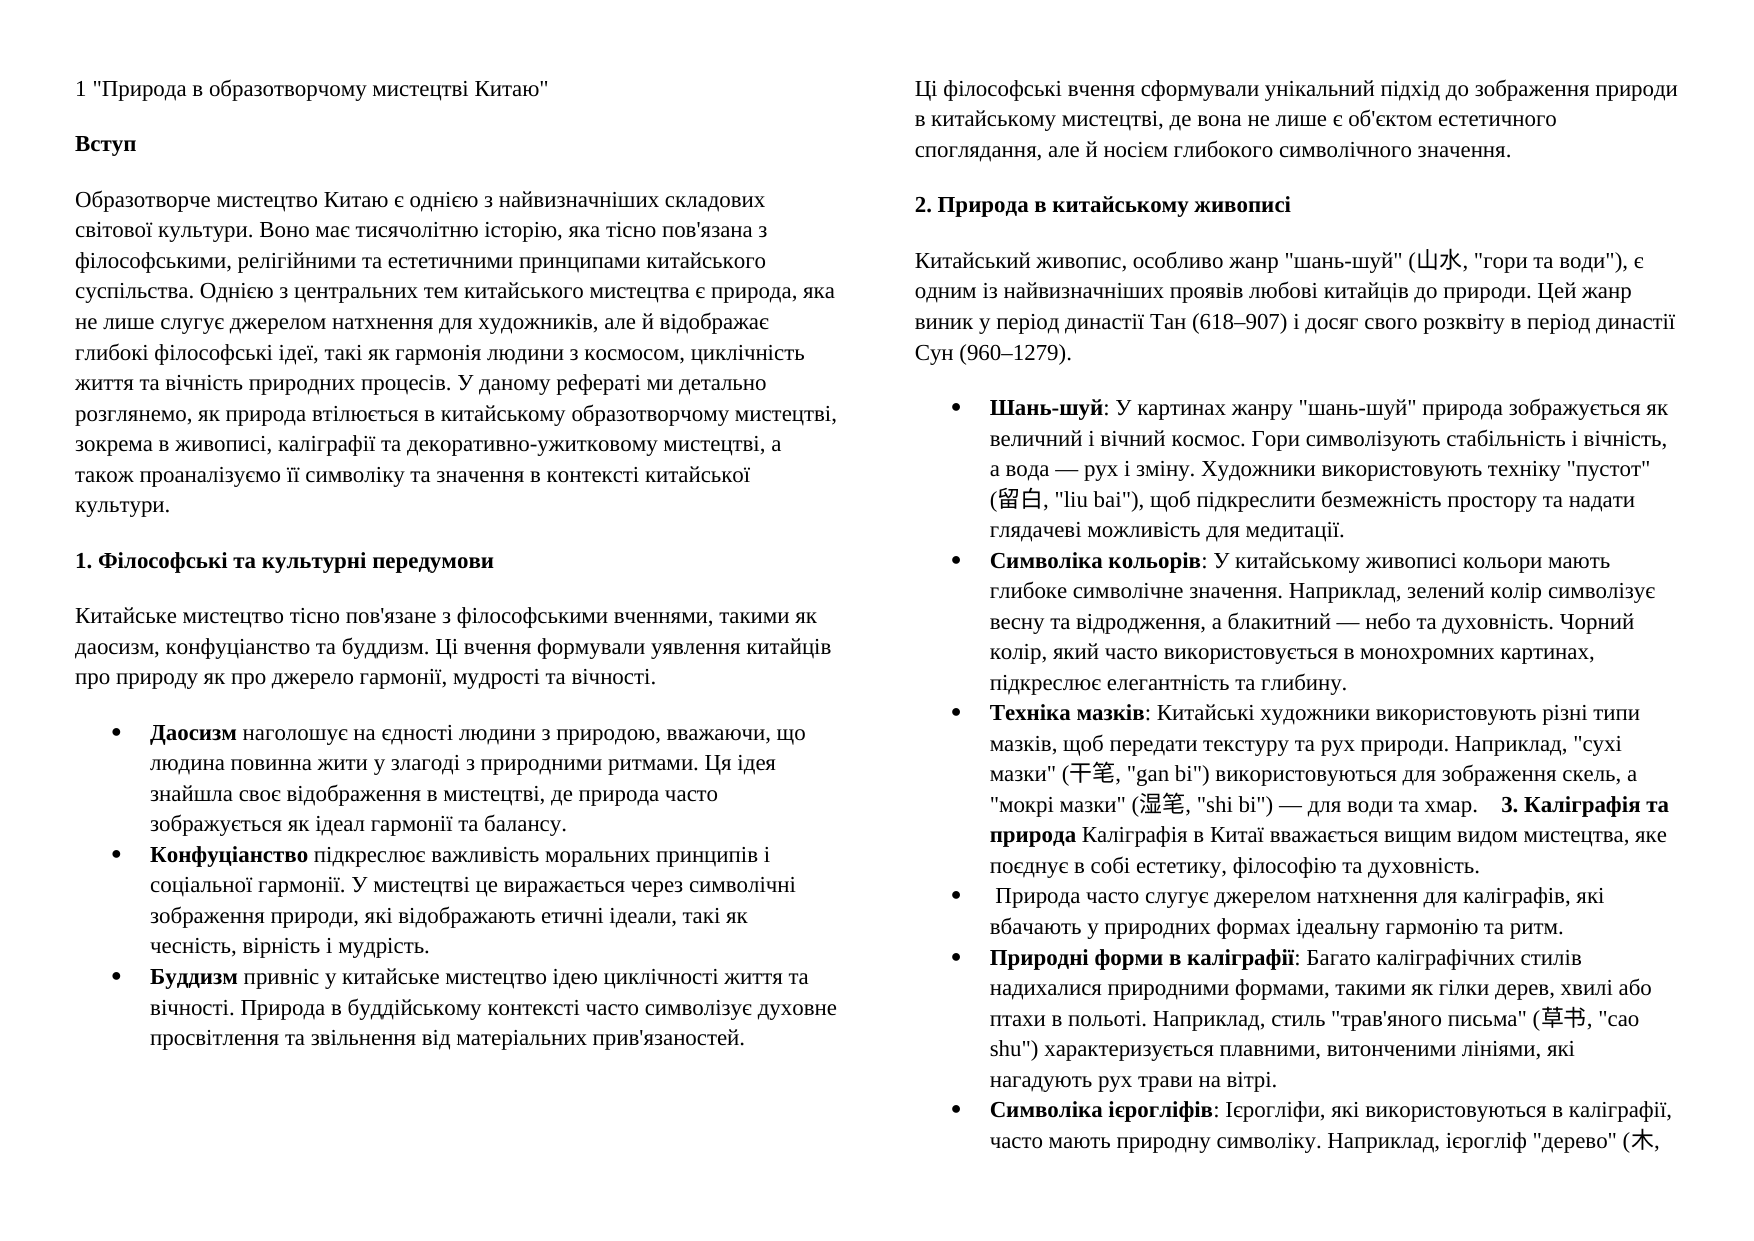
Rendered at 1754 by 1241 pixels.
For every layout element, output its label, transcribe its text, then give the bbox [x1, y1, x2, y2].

list Даосизм наголошує на єдності людини з природою, вважаючи, що людина повинна жити у злагоді з природними ритмами. Ця ідея знайшла своє відображення в мистецтві, де природа часто зображується як ідеал гармонії та балансу. [112, 719, 839, 837]
text Китайський живопис, особливо жанр "шань-шуй" (山水, "гори та води"), є одним із найвизначніших проявів любові китайців до природи. Цей жанр виник у період династії Тан (618–907) і досяг свого розквіту в період династії Сун (960–1279). [914, 247, 1679, 365]
text Ці філософські вчення сформували унікальний підхід до зображення природи в китайському мистецтві, де вона не лише є об'єктом естетичного споглядання, але й носієм глибокого символічного значення. [914, 75, 1679, 162]
list Конфуціанство підкреслює важливість моральних принципів і соціальної гармонії. У мистецтві це виражається через символічні зображення природи, які відображають етичні ідеали, такі як чесність, вірність і мудрість. [112, 841, 839, 959]
list Природа часто слугує джерелом натхнення для каліграфів, які вбачають у природних формах ідеальну гармонію та ритм. [952, 882, 1679, 939]
text 1 "Природа в образотворчому мистецтві Китаю" [75, 75, 839, 101]
text Китайське мистецтво тісно пов'язане з філософськими вченнями, такими як даосизм, конфуціанство та буддизм. Ці вчення формували уявлення китайців про природу як про джерело гармонії, мудрості та вічності. [75, 602, 839, 690]
text Образотворче мистецтво Китаю є однією з найвизначніших складових світової культури. Воно має тисячолітню історію, яка тісно пов'язана з філософськими, релігійними та естетичними принципами китайського суспільства. Однією з центральних тем китайського мистецтва є природа, яка не лише слугує джерелом натхнення для художників, але й відображає глибокі філософські ідеї, такі як гармонія людини з космосом, циклічність життя та вічність природних процесів. У даному рефераті ми детально розглянемо, як природа втілюється в китайському образотворчому мистецтві, зокрема в живописі, каліграфії та декоративно-ужитковому мистецтві, а також проаналізуємо її символіку та значення в контексті китайської культури. [75, 186, 839, 518]
text Вступ [75, 131, 839, 157]
text 1. Філософські та культурні передумови [75, 547, 839, 573]
list Шань-шуй: У картинах жанру "шань-шуй" природа зображується як величний і вічний космос. Гори символізують стабільність і вічність, а вода — рух і зміну. Художники використовують техніку "пустот" (留白, "liu bai"), щоб підкреслити безмежність простору та надати глядачеві можливість для медитації. [952, 394, 1679, 543]
text 2. Природа в китайському живописі [914, 192, 1679, 218]
list Техніка мазків: Китайські художники використовують різні типи мазків, щоб передати текстуру та рух природи. Наприклад, "сухі мазки" (干笔, "gan bi") використовуються для зображення скель, а "мокрі мазки" (湿笔, "shi bi") — для води та хмар. 3. Каліграфія та природа Каліграфія в Китаї вважається вищим видом мистецтва, яке поєднує в собі естетику, філософію та духовність. [952, 699, 1679, 878]
list Символіка кольорів: У китайському живописі кольори мають глибоке символічне значення. Наприклад, зелений колір символізує весну та відродження, а блакитний — небо та духовність. Чорний колір, який часто використовується в монохромних картинах, підкреслює елегантність та глибину. [952, 547, 1679, 695]
list Буддизм привніс у китайське мистецтво ідею циклічності життя та вічності. Природа в буддійському контексті часто символізує духовне просвітлення та звільнення від матеріальних прив'язаностей. [112, 963, 839, 1050]
list Природні форми в каліграфії: Багато каліграфічних стилів надихалися природними формами, такими як гілки дерев, хвилі або птахи в польоті. Наприклад, стиль "трав'яного письма" (草书, "cao shu") характеризується плавними, витонченими лініями, які нагадують рух трави на вітрі. [952, 943, 1679, 1092]
